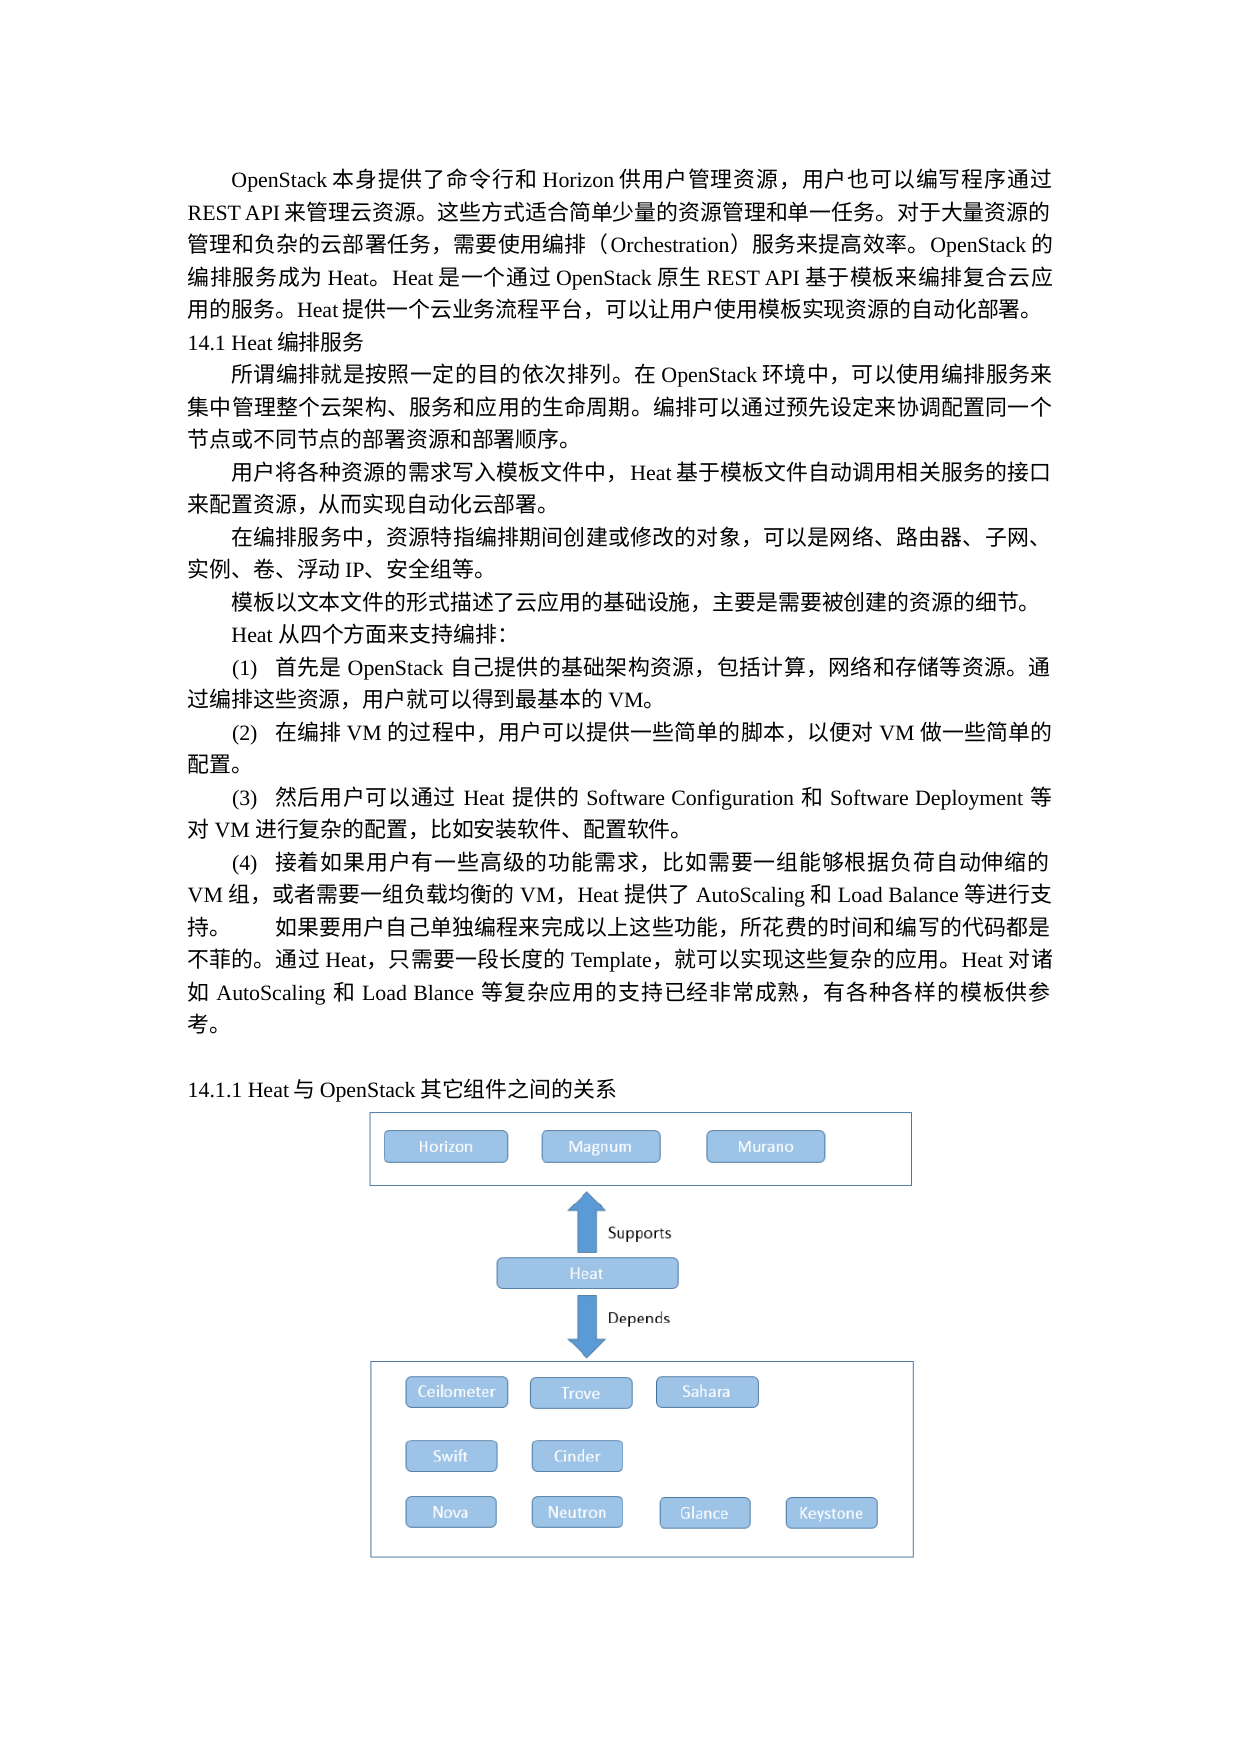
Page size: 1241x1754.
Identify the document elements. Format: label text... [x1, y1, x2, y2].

text Heat 从四个方面来支持编排： [187, 617, 1053, 649]
text OpenStack本身提供了命令行和Horizon供用户管理资源，用户也可以编写程序通过REST API来管理云资源。这些方式适合简单少量的资源管理和单一任务。对于大量资源的管理和负杂的云部署任务，需要使用编排（Orchestration）服务来提高效率。OpenStack的编排服务成为Heat。Heat是一个通过OpenStack原生REST API基于模板来编排复合云应用的服务。Heat提供一个云业务流程平台，可以让用户使用模板实现资源的自动化部署。 [187, 162, 1053, 324]
text 模板以文本文件的形式描述了云应用的基础设施，主要是需要被创建的资源的细节。 [187, 584, 1053, 617]
list 首先是 OpenStack 自己提供的基础架构资源，包括计算，网络和存储等资源。通过编排这些资源，用户就可以得到最基本的 VM。 [187, 649, 1053, 714]
text 14.1.1 Heat与OpenStack其它组件之间的关系 [187, 1072, 1053, 1104]
picture [365, 1104, 919, 1561]
text 用户将各种资源的需求写入模板文件中，Heat基于模板文件自动调用相关服务的接口来配置资源，从而实现自动化云部署。 [187, 454, 1053, 519]
text 所谓编排就是按照一定的目的依次排列。在OpenStack环境中，可以使用编排服务来集中管理整个云架构、服务和应用的生命周期。编排可以通过预先设定来协调配置同一个节点或不同节点的部署资源和部署顺序。 [187, 357, 1053, 454]
text 14.1 Heat编排服务 [187, 324, 1053, 357]
text 在编排服务中，资源特指编排期间创建或修改的对象，可以是网络、路由器、子网、实例、卷、浮动IP、安全组等。 [187, 519, 1053, 584]
list 在编排 VM 的过程中，用户可以提供一些简单的脚本，以便对 VM 做一些简单的配置。 [187, 714, 1053, 779]
list 然后用户可以通过 Heat 提供的 Software Configuration 和 Software Deployment 等对 VM 进行复杂的配置，比如安装软件、配置软件。 [187, 779, 1053, 844]
list 接着如果用户有一些高级的功能需求，比如需要一组能够根据负荷自动伸缩的 VM 组，或者需要一组负载均衡的 VM，Heat 提供了 AutoScaling 和 Load Balance 等进行支持。 如果要用户自己单独编程来完成以上这些功能，所花费的时间和编写的代码都是不菲的。通过 Heat，只需要一段长度的 Template，就可以实现这些复杂的应用。Heat 对诸如 AutoScaling 和 Load Blance 等复杂应用的支持已经非常成熟，有各种各样的模板供参考。 [187, 844, 1053, 1039]
